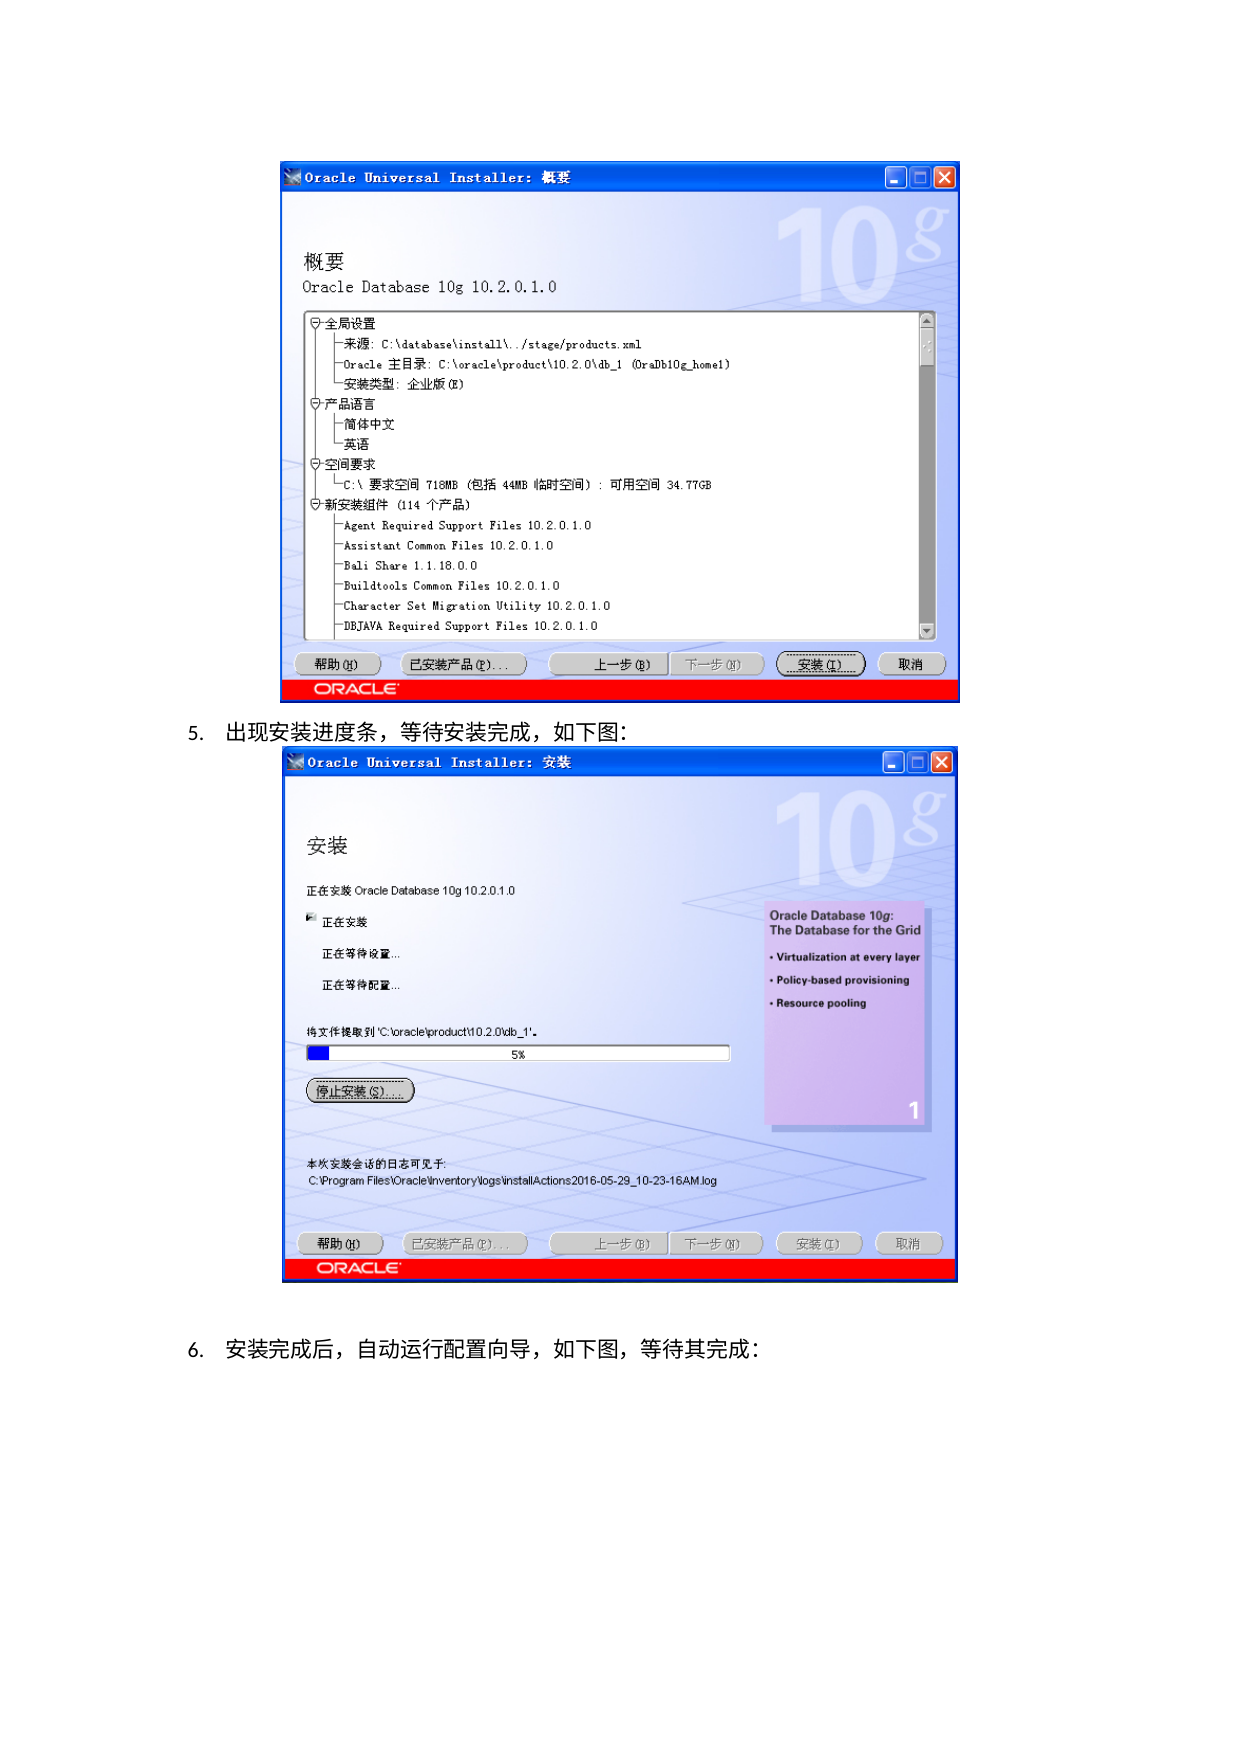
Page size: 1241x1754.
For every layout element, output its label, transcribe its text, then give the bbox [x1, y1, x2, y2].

picture [280, 161, 960, 703]
picture [282, 746, 958, 1283]
list 安装完成后，自动运行配置向导，如下图，等待其完成： [187, 1332, 1053, 1364]
list 出现安装进度条，等待安装完成，如下图： [187, 714, 1053, 747]
